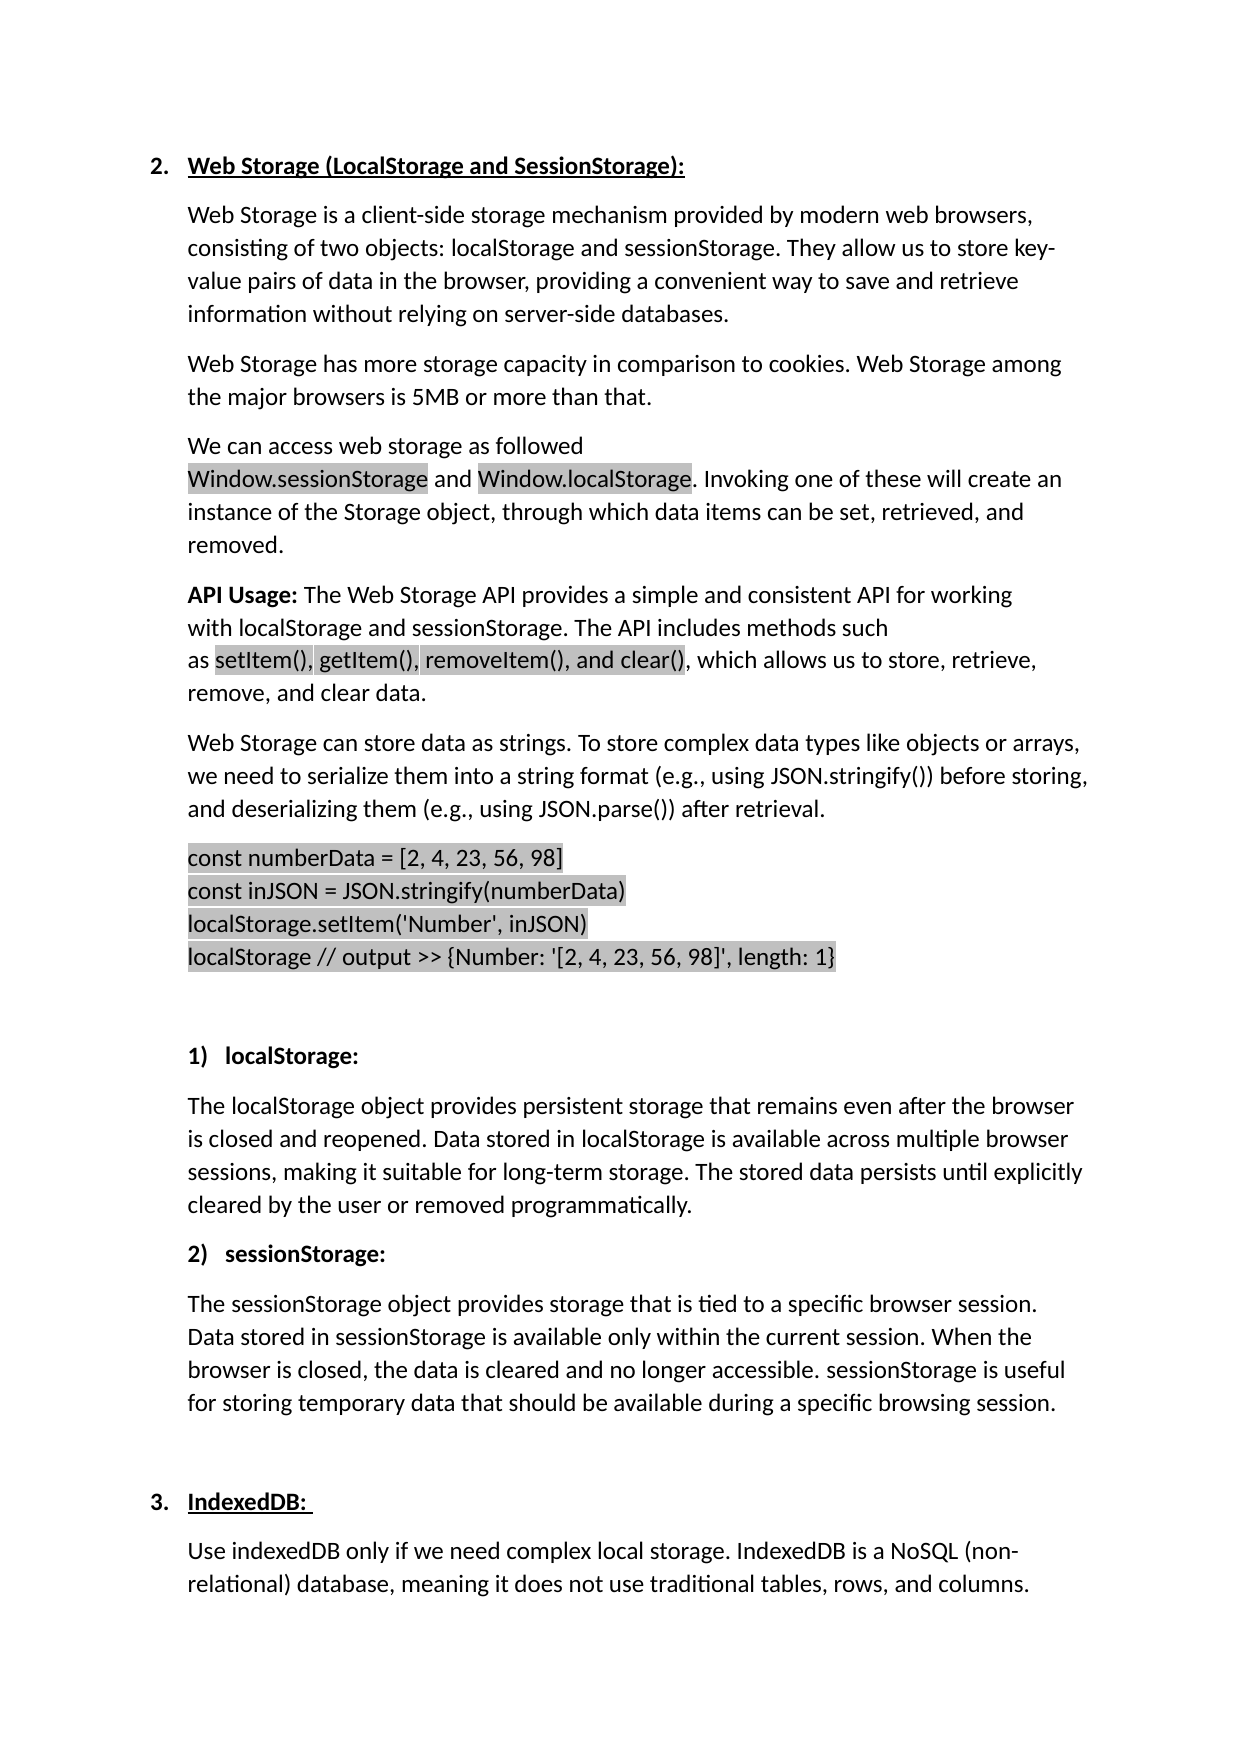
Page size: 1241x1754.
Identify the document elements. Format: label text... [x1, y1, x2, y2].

text API Usage: The Web Storage API provides a simple and consistent API for working with localStorage and sessionStorage. The API includes methods such as setItem(), getItem(), removeItem(), and clear(), which allows us to store, retrieve, remove, and clear data. [187, 579, 1090, 708]
list IndexedDB: [150, 1486, 1090, 1516]
text Web Storage can store data as strings. To store complex data types like objects or arrays, we need to serialize them into a string format (e.g., using JSON.stringify()) before storing, and deserializing them (e.g., using JSON.parse()) after retrieval. [187, 727, 1090, 823]
text Web Storage is a client-side storage mechanism provided by modern web browsers, consisting of two objects: localStorage and sessionStorage. They allow us to store key-value pairs of data in the browser, providing a convenient way to save and retrieve information without relying on server-side databases. [187, 199, 1090, 329]
text The localStorage object provides persistent storage that remains even after the browser is closed and reopened. Data stored in localStorage is available across multiple browser sessions, making it suitable for long-term storage. The stored data persists until explicitly cleared by the user or removed programmatically. [187, 1090, 1090, 1219]
text We can access web storage as followed Window.sessionStorage and Window.localStorage. Invoking one of these will create an instance of the Storage object, through which data items can be set, retrieved, and removed. [187, 430, 1090, 560]
text The sessionStorage object provides storage that is tied to a specific browser session. Data stored in sessionStorage is available only within the current session. When the browser is closed, the data is cleared and no longer accessible. sessionStorage is useful for storing temporary data that should be available during a specific browsing session. [187, 1288, 1090, 1417]
list Web Storage (LocalStorage and SessionStorage): [150, 150, 1090, 181]
text 2) sessionStorage: [187, 1238, 1090, 1269]
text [187, 1535, 1090, 1599]
text const numberData = [2, 4, 23, 56, 98] const inJSON = JSON.stringify(numberData) localStorage.setItem('Number', inJSON) localStorage // output >> {Number: '[2, 4, 23, 56, 98]', length: 1} [187, 842, 1090, 972]
text 1) localStorage: [187, 1040, 1090, 1071]
text Web Storage has more storage capacity in comparison to cookies. Web Storage among the major browsers is 5MB or more than that. [187, 348, 1090, 411]
